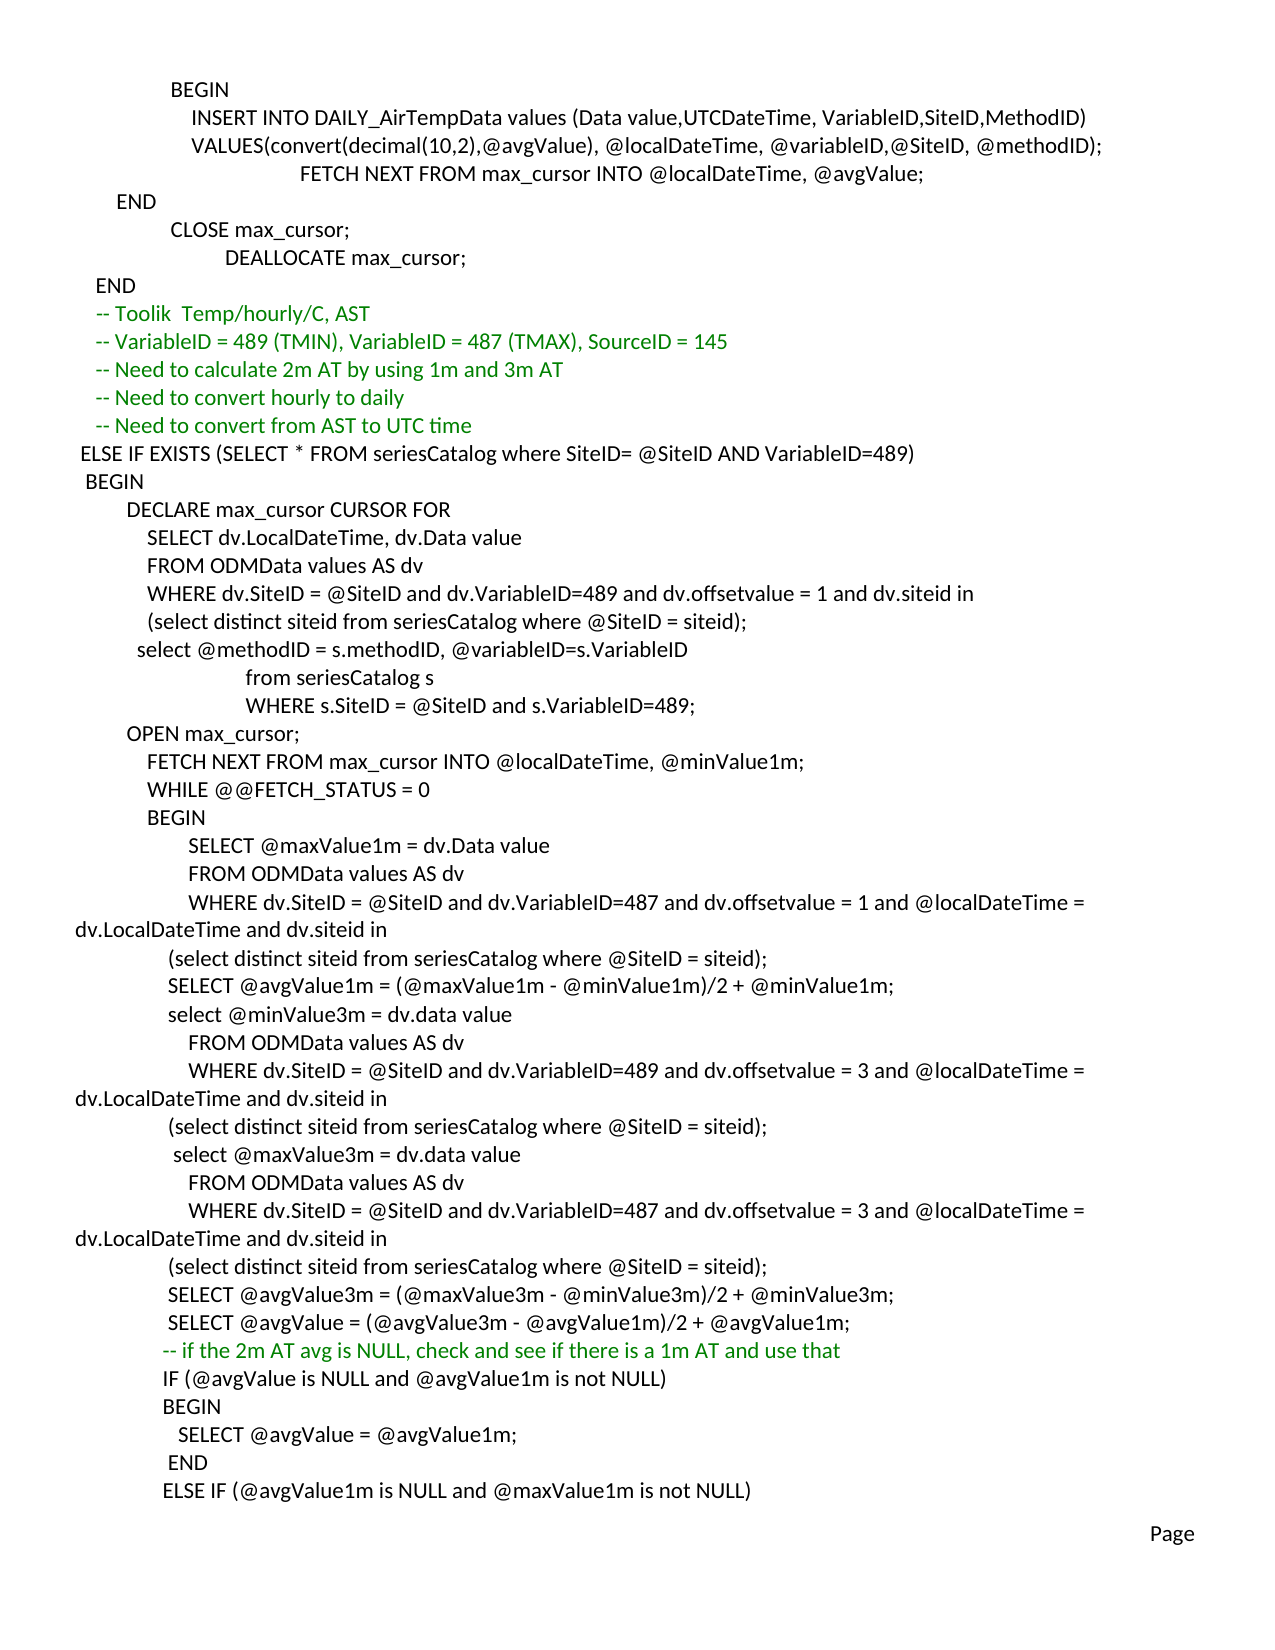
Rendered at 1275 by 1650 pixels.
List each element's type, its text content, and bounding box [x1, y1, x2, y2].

text -- Toolik Temp/hourly/C, AST [75, 299, 1200, 327]
text CLOSE max_cursor; [75, 215, 1200, 243]
text OPEN max_cursor; [75, 719, 1200, 747]
text -- if the 2m AT avg is NULL, check and see if there is a 1m AT and use that [75, 1336, 1200, 1364]
text select @minValue3m = dv.data value [75, 1000, 1200, 1028]
text FETCH NEXT FROM max_cursor INTO @localDateTime, @minValue1m; [75, 747, 1200, 776]
text WHERE dv.SiteID = @SiteID and dv.VariableID=489 and dv.offsetvalue = 1 and dv.siteid in [75, 579, 1200, 607]
text BEGIN [75, 803, 1200, 832]
text IF (@avgValue is NULL and @avgValue1m is not NULL) [75, 1364, 1200, 1392]
text WHERE dv.SiteID = @SiteID and dv.VariableID=487 and dv.offsetvalue = 3 and @localDateTime = dv.LocalDateTime and dv.siteid in [75, 1196, 1200, 1252]
text select @methodID = s.methodID, @variableID=s.VariableID [75, 635, 1200, 663]
text ELSE IF (@avgValue1m is NULL and @maxValue1m is not NULL) [75, 1476, 1200, 1504]
text BEGIN [75, 1392, 1200, 1420]
text SELECT dv.LocalDateTime, dv.Data value [75, 523, 1200, 551]
text WHILE @@FETCH_STATUS = 0 [75, 776, 1200, 803]
text ELSE IF EXISTS (SELECT * FROM seriesCatalog where SiteID= @SiteID AND VariableID=489) [75, 439, 1200, 467]
text SELECT @avgValue3m = (@maxValue3m - @minValue3m)/2 + @minValue3m; [75, 1280, 1200, 1308]
text END [75, 271, 1200, 299]
text FROM ODMData values AS dv [75, 1168, 1200, 1196]
text (select distinct siteid from seriesCatalog where @SiteID = siteid); [75, 1112, 1200, 1140]
text FROM ODMData values AS dv [75, 1028, 1200, 1056]
text -- VariableID = 489 (TMIN), VariableID = 487 (TMAX), SourceID = 145 [75, 327, 1200, 355]
text FROM ODMData values AS dv [75, 859, 1200, 888]
text SELECT @maxValue1m = dv.Data value [75, 832, 1200, 859]
text (select distinct siteid from seriesCatalog where @SiteID = siteid); [75, 1252, 1200, 1280]
text DECLARE max_cursor CURSOR FOR [75, 495, 1200, 523]
text WHERE s.SiteID = @SiteID and s.VariableID=489; [75, 691, 1200, 719]
text WHERE dv.SiteID = @SiteID and dv.VariableID=489 and dv.offsetvalue = 3 and @localDateTime = dv.LocalDateTime and dv.siteid in [75, 1056, 1200, 1112]
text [75, 159, 1200, 187]
text INSERT INTO DAILY_AirTempData values (Data value,UTCDateTime, VariableID,SiteID,MethodID) [75, 103, 1200, 131]
text FROM ODMData values AS dv [75, 551, 1200, 579]
text END [75, 1448, 1200, 1476]
text SELECT @avgValue = @avgValue1m; [75, 1420, 1200, 1448]
text -- Need to calculate 2m AT by using 1m and 3m AT [75, 355, 1200, 383]
text -- Need to convert from AST to UTC time [75, 411, 1200, 439]
text VALUES(convert(decimal(10,2),@avgValue), @localDateTime, @variableID,@SiteID, @methodID); [75, 131, 1200, 159]
text END [75, 187, 1200, 215]
text BEGIN [75, 467, 1200, 495]
text BEGIN [75, 75, 1200, 103]
text SELECT @avgValue = (@avgValue3m - @avgValue1m)/2 + @avgValue1m; [75, 1308, 1200, 1336]
text from seriesCatalog s [75, 663, 1200, 691]
text WHERE dv.SiteID = @SiteID and dv.VariableID=487 and dv.offsetvalue = 1 and @localDateTime = dv.LocalDateTime and dv.siteid in [75, 888, 1200, 944]
text DEALLOCATE max_cursor; [75, 243, 1200, 271]
text select @maxValue3m = dv.data value [75, 1140, 1200, 1168]
text -- Need to convert hourly to daily [75, 383, 1200, 411]
text SELECT @avgValue1m = (@maxValue1m - @minValue1m)/2 + @minValue1m; [75, 972, 1200, 1000]
text (select distinct siteid from seriesCatalog where @SiteID = siteid); [75, 607, 1200, 635]
text (select distinct siteid from seriesCatalog where @SiteID = siteid); [75, 944, 1200, 972]
